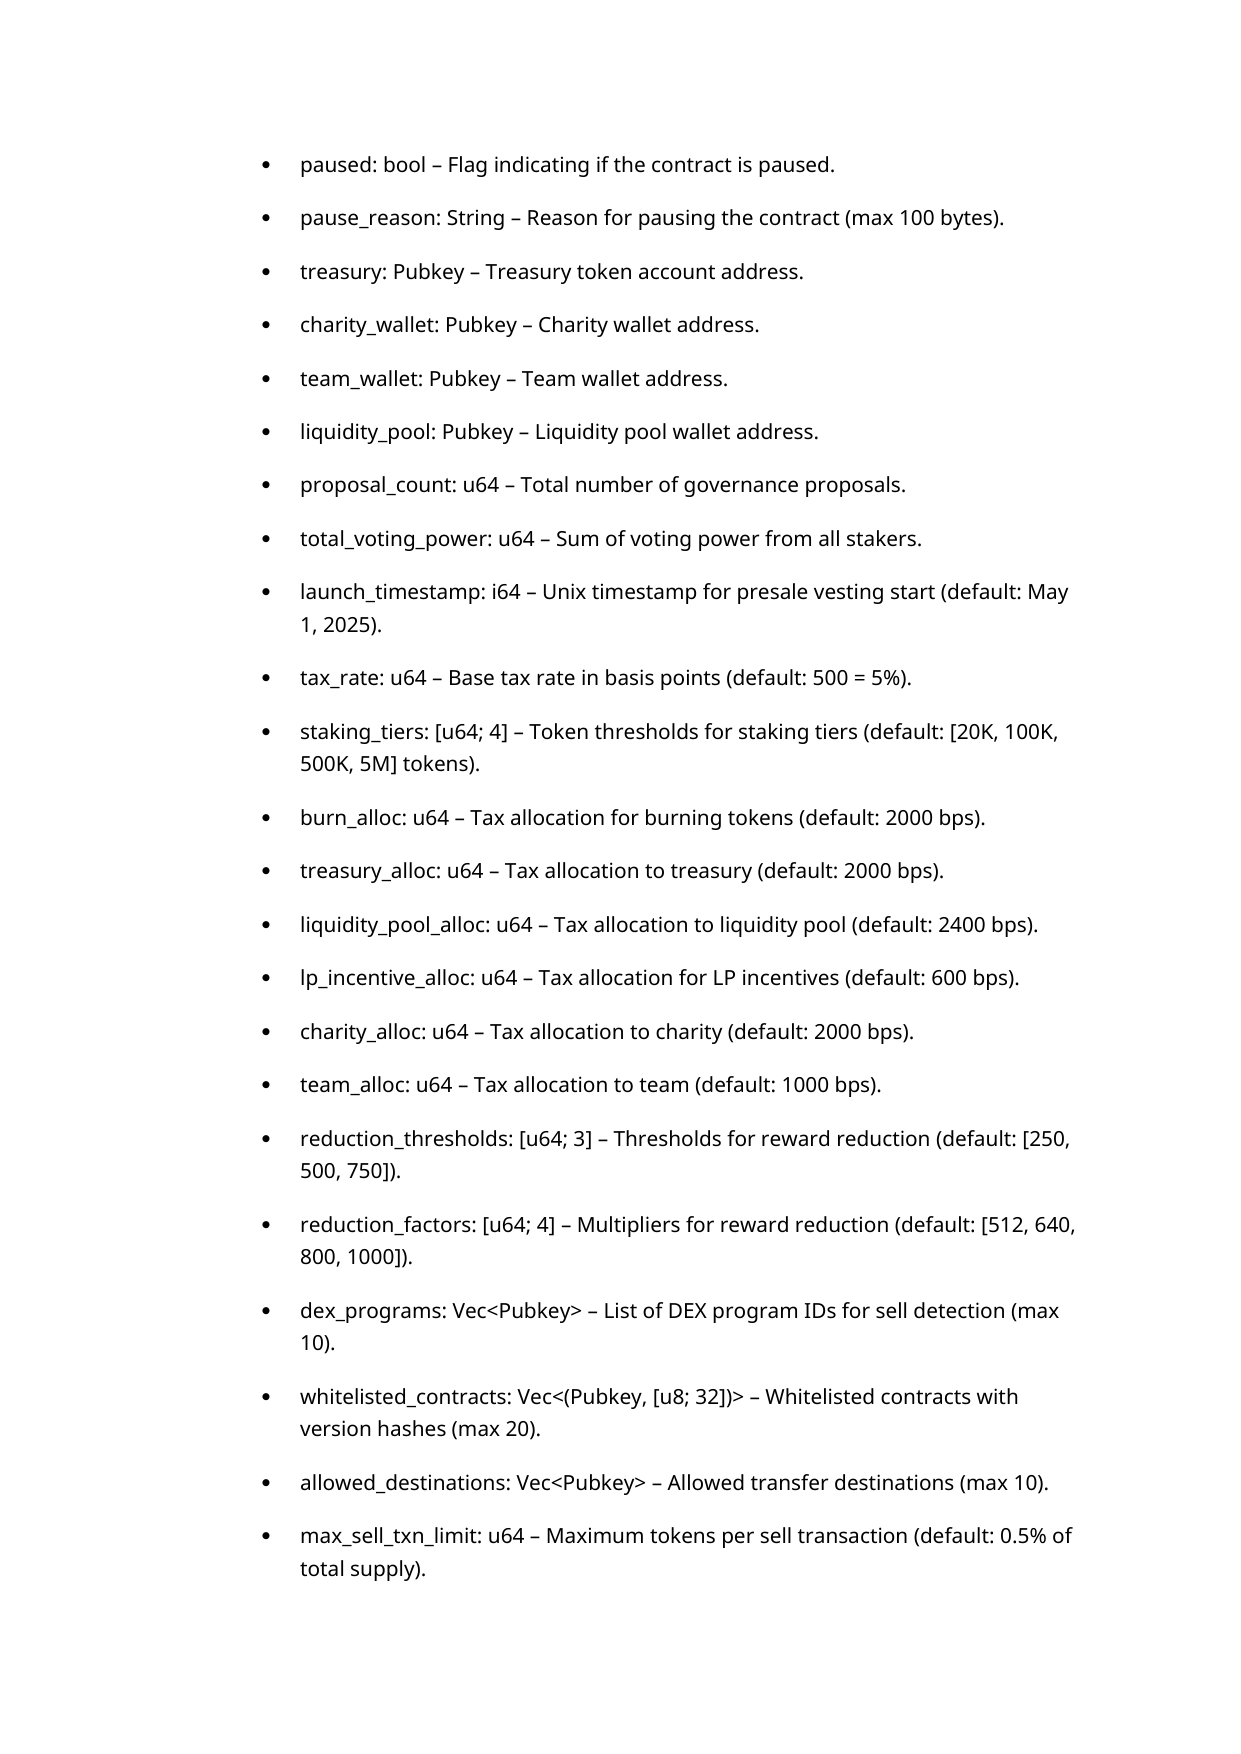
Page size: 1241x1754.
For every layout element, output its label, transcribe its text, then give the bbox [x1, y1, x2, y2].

list pause_reason: String – Reason for pausing the contract (max 100 bytes). [262, 203, 1090, 232]
list liquidity_pool: Pubkey – Liquidity pool wallet address. [262, 417, 1090, 446]
list treasury_alloc: u64 – Tax allocation to treasury (default: 2000 bps). [262, 856, 1090, 885]
list allowed_destinations: Vec<Pubkey> – Allowed transfer destinations (max 10). [262, 1468, 1090, 1496]
list max_sell_txn_limit: u64 – Maximum tokens per sell transaction (default: 0.5% of total supply). [262, 1521, 1090, 1582]
list launch_timestamp: i64 – Unix timestamp for presale vesting start (default: May 1, 2025). [262, 577, 1090, 638]
list team_alloc: u64 – Tax allocation to team (default: 1000 bps). [262, 1070, 1090, 1099]
list charity_alloc: u64 – Tax allocation to charity (default: 2000 bps). [262, 1017, 1090, 1045]
list team_wallet: Pubkey – Team wallet address. [262, 364, 1090, 392]
list charity_wallet: Pubkey – Charity wallet address. [262, 310, 1090, 339]
list reduction_thresholds: [u64; 3] – Thresholds for reward reduction (default: [250, 500, 750]). [262, 1124, 1090, 1185]
list liquidity_pool_alloc: u64 – Tax allocation to liquidity pool (default: 2400 bps). [262, 910, 1090, 938]
list total_voting_power: u64 – Sum of voting power from all stakers. [262, 524, 1090, 552]
list reduction_factors: [u64; 4] – Multipliers for reward reduction (default: [512, 640, 800, 1000]). [262, 1210, 1090, 1271]
list lp_incentive_alloc: u64 – Tax allocation for LP incentives (default: 600 bps). [262, 963, 1090, 992]
list tax_rate: u64 – Base tax rate in basis points (default: 500 = 5%). [262, 663, 1090, 692]
list burn_alloc: u64 – Tax allocation for burning tokens (default: 2000 bps). [262, 803, 1090, 831]
list whitelisted_contracts: Vec<(Pubkey, [u8; 32])> – Whitelisted contracts with version hashes (max 20). [262, 1382, 1090, 1443]
list proposal_count: u64 – Total number of governance proposals. [262, 471, 1090, 499]
list dex_programs: Vec<Pubkey> – List of DEX program IDs for sell detection (max 10). [262, 1296, 1090, 1357]
list staking_tiers: [u64; 4] – Token thresholds for staking tiers (default: [20K, 100K, 500K, 5M] tokens). [262, 717, 1090, 778]
list treasury: Pubkey – Treasury token account address. [262, 257, 1090, 285]
list paused: bool – Flag indicating if the contract is paused. [262, 150, 1090, 178]
